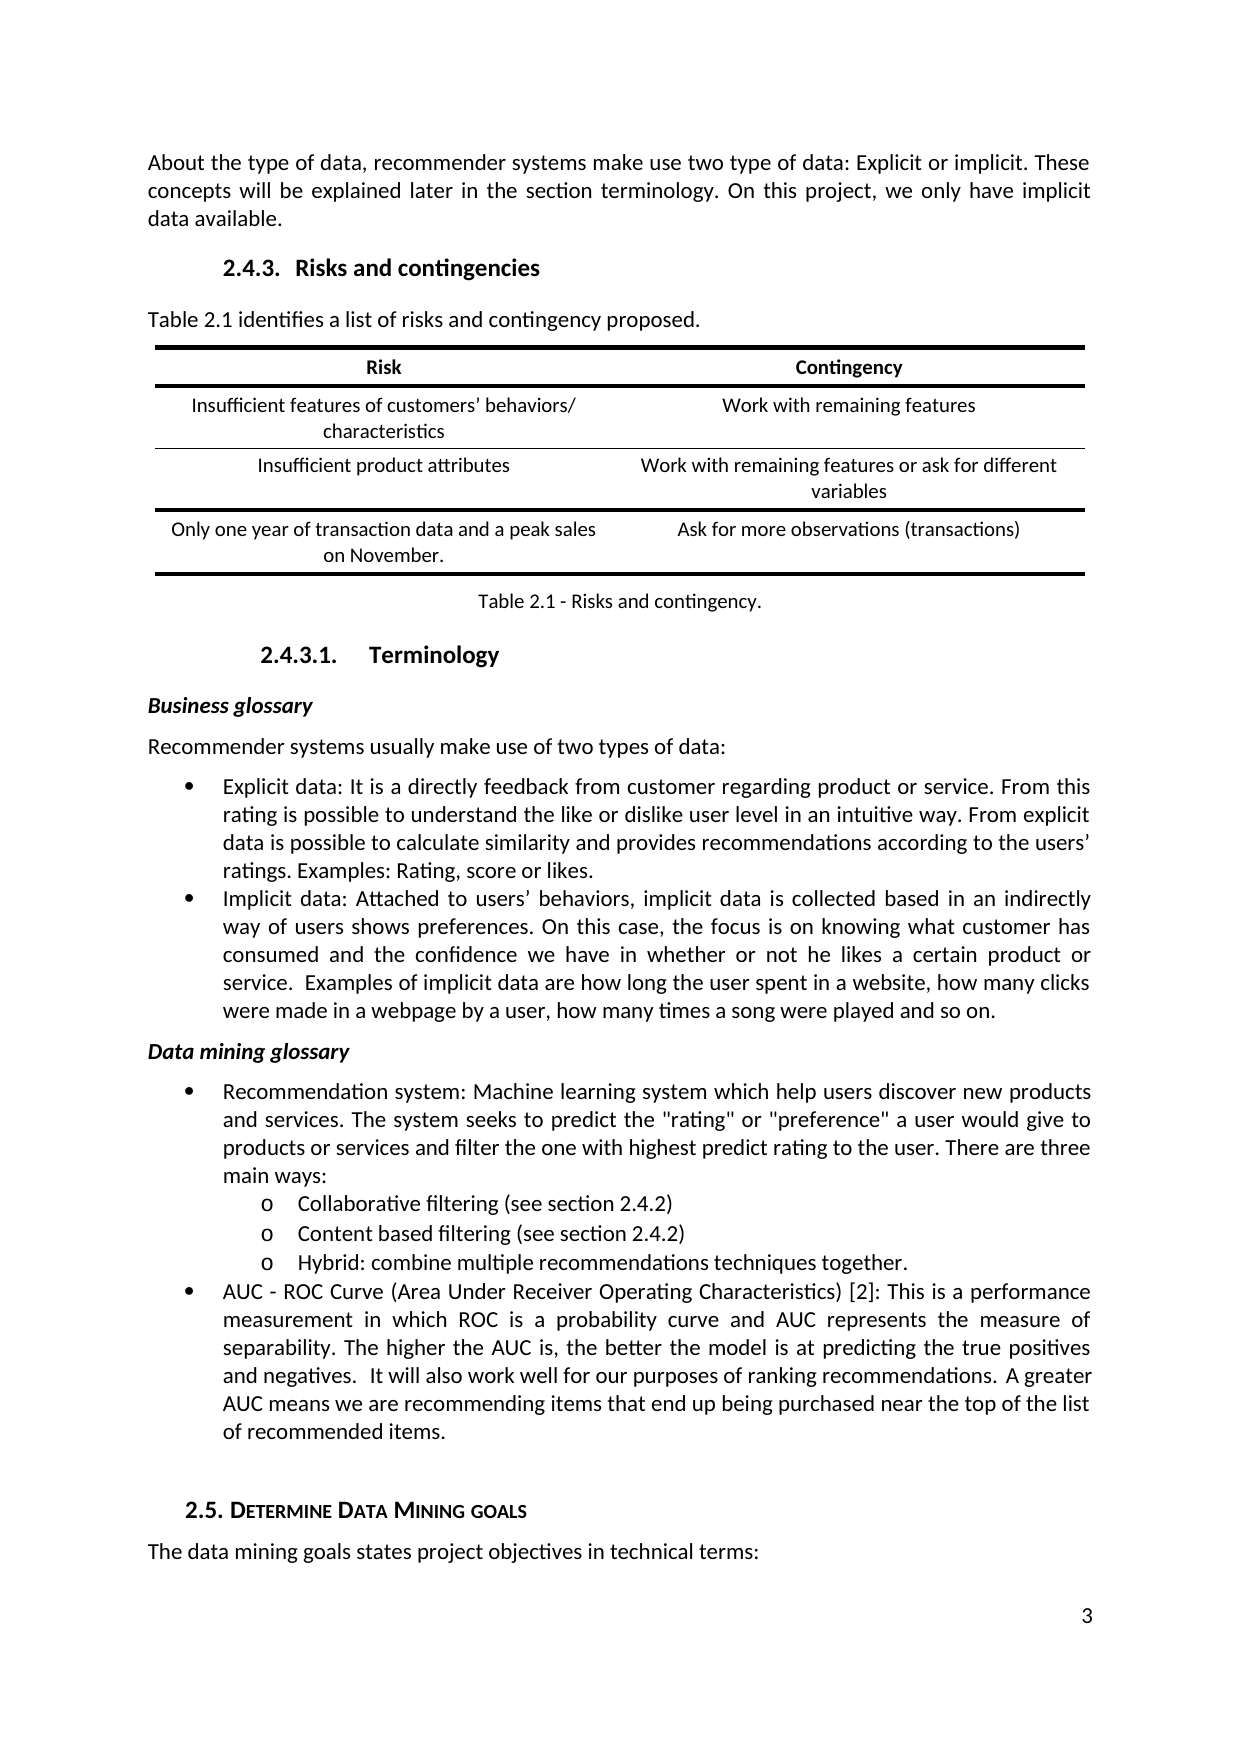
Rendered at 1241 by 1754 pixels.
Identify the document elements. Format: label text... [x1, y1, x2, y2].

table_header Contingency [613, 350, 1085, 384]
subtitle Risks and contingencies [223, 253, 1092, 283]
subtitle Terminology [260, 639, 1092, 670]
list Hybrid: combine multiple recommendations techniques together. [260, 1248, 1092, 1277]
table_cell Insufficient product attributes [155, 449, 613, 508]
table_cell Insufficient features of customers’ behaviors/ characteristics [155, 388, 613, 447]
table_cell Only one year of transaction data and a peak sales on November. [155, 512, 613, 572]
list Explicit data: It is a directly feedback from customer regarding product or service. From this rating is possible to understand the like or dislike user level in an intuitive way. From explicit data is possible to calculate similarity and provides recommendations according to the users’ ratings. Examples: Rating, score or likes. [185, 772, 1092, 884]
subtitle Determine Data Mining goals [185, 1494, 1092, 1524]
text The data mining goals states project objectives in technical terms: [148, 1537, 1092, 1565]
text Recommender systems usually make use of two types of data: [148, 732, 1092, 760]
text Business glossary [148, 691, 1092, 719]
table_header Risk [155, 350, 613, 384]
text Table 2.1 identifies a list of risks and contingency proposed. [148, 305, 1092, 333]
table_cell Ask for more observations (transactions) [613, 512, 1085, 572]
list Recommendation system: Machine learning system which help users discover new products and services. The system seeks to predict the "rating" or "preference" a user would give to products or services and filter the one with highest predict rating to the user. There are three main ways: [185, 1077, 1092, 1189]
table_cell Work with remaining features [613, 388, 1085, 447]
list Implicit data: Attached to users’ behaviors, implicit data is collected based in an indirectly way of users shows preferences. On this case, the focus is on knowing what customer has consumed and the confidence we have in whether or not he likes a certain product or service. Examples of implicit data are how long the user spent in a website, how many clicks were made in a webpage by a user, how many times a song were played and so on. [185, 884, 1092, 1024]
list AUC - ROC Curve (Area Under Receiver Operating Characteristics) [2]: This is a performance measurement in which ROC is a probability curve and AUC represents the measure of separability. The higher the AUC is, the better the model is at predicting the true positives and negatives. It will also work well for our purposes of ranking recommendations. A greater AUC means we are recommending items that end up being purchased near the top of the list of recommended items. [185, 1277, 1092, 1445]
list Content based filtering (see section 2.4.2) [260, 1219, 1092, 1248]
text Data mining glossary [148, 1037, 1092, 1065]
table_cell Work with remaining features or ask for different variables [613, 449, 1085, 508]
text Table 2.1 - Risks and contingency. [148, 589, 1092, 614]
list Collaborative filtering (see section 2.4.2) [260, 1189, 1092, 1219]
text About the type of data, recommender systems make use two type of data: Explicit or implicit. These concepts will be explained later in the section terminology. On this project, we only have implicit data available. [148, 148, 1092, 232]
